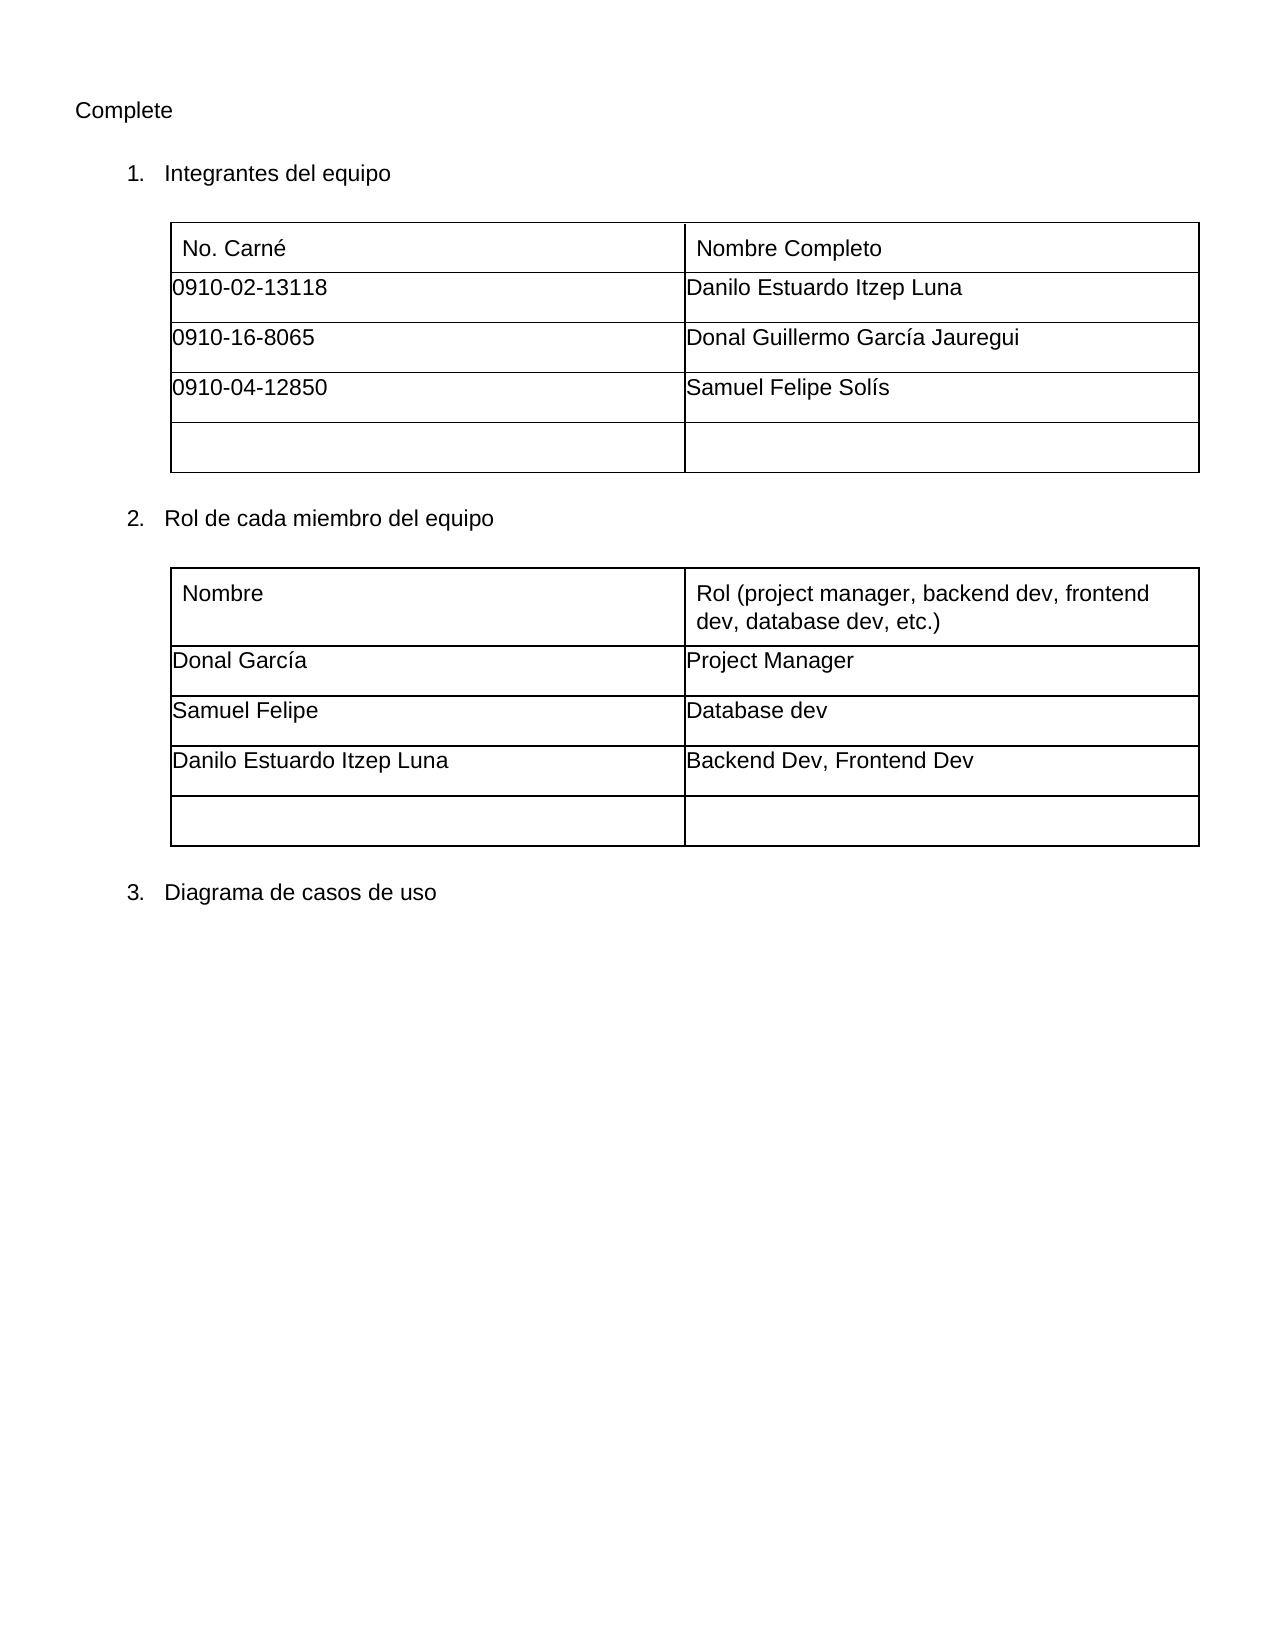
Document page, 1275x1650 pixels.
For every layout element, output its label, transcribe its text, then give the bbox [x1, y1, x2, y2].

list Rol de cada miembro del equipo [127, 505, 1214, 531]
table_header Nombre [172, 569, 684, 645]
table_cell Donal Guillermo García Jauregui [686, 323, 1198, 372]
table_header Rol (project manager, backend dev, frontend dev, database dev, etc.) [686, 569, 1198, 645]
table_cell [172, 423, 684, 472]
table_cell 0910-04-12850 [172, 373, 684, 422]
table_header No. Carné [172, 223, 685, 272]
table_cell Samuel Felipe Solís [686, 373, 1198, 422]
table_cell [686, 797, 1198, 845]
list Integrantes del equipo [127, 160, 1214, 186]
table_cell Samuel Felipe [172, 697, 684, 745]
table_cell [172, 797, 684, 845]
table_cell Donal García [172, 647, 684, 695]
table_cell Project Manager [686, 647, 1198, 695]
table_cell Danilo Estuardo Itzep Luna [686, 273, 1198, 322]
table_cell Database dev [686, 697, 1198, 745]
table_cell 0910-16-8065 [172, 323, 684, 372]
table_cell 0910-02-13118 [172, 273, 684, 322]
table_header Nombre Completo [686, 223, 1198, 272]
table_cell [686, 423, 1198, 472]
text Complete [75, 97, 1214, 123]
table_cell Danilo Estuardo Itzep Luna [172, 747, 684, 795]
list Diagrama de casos de uso [127, 879, 1214, 905]
table_cell Backend Dev, Frontend Dev [686, 747, 1198, 795]
